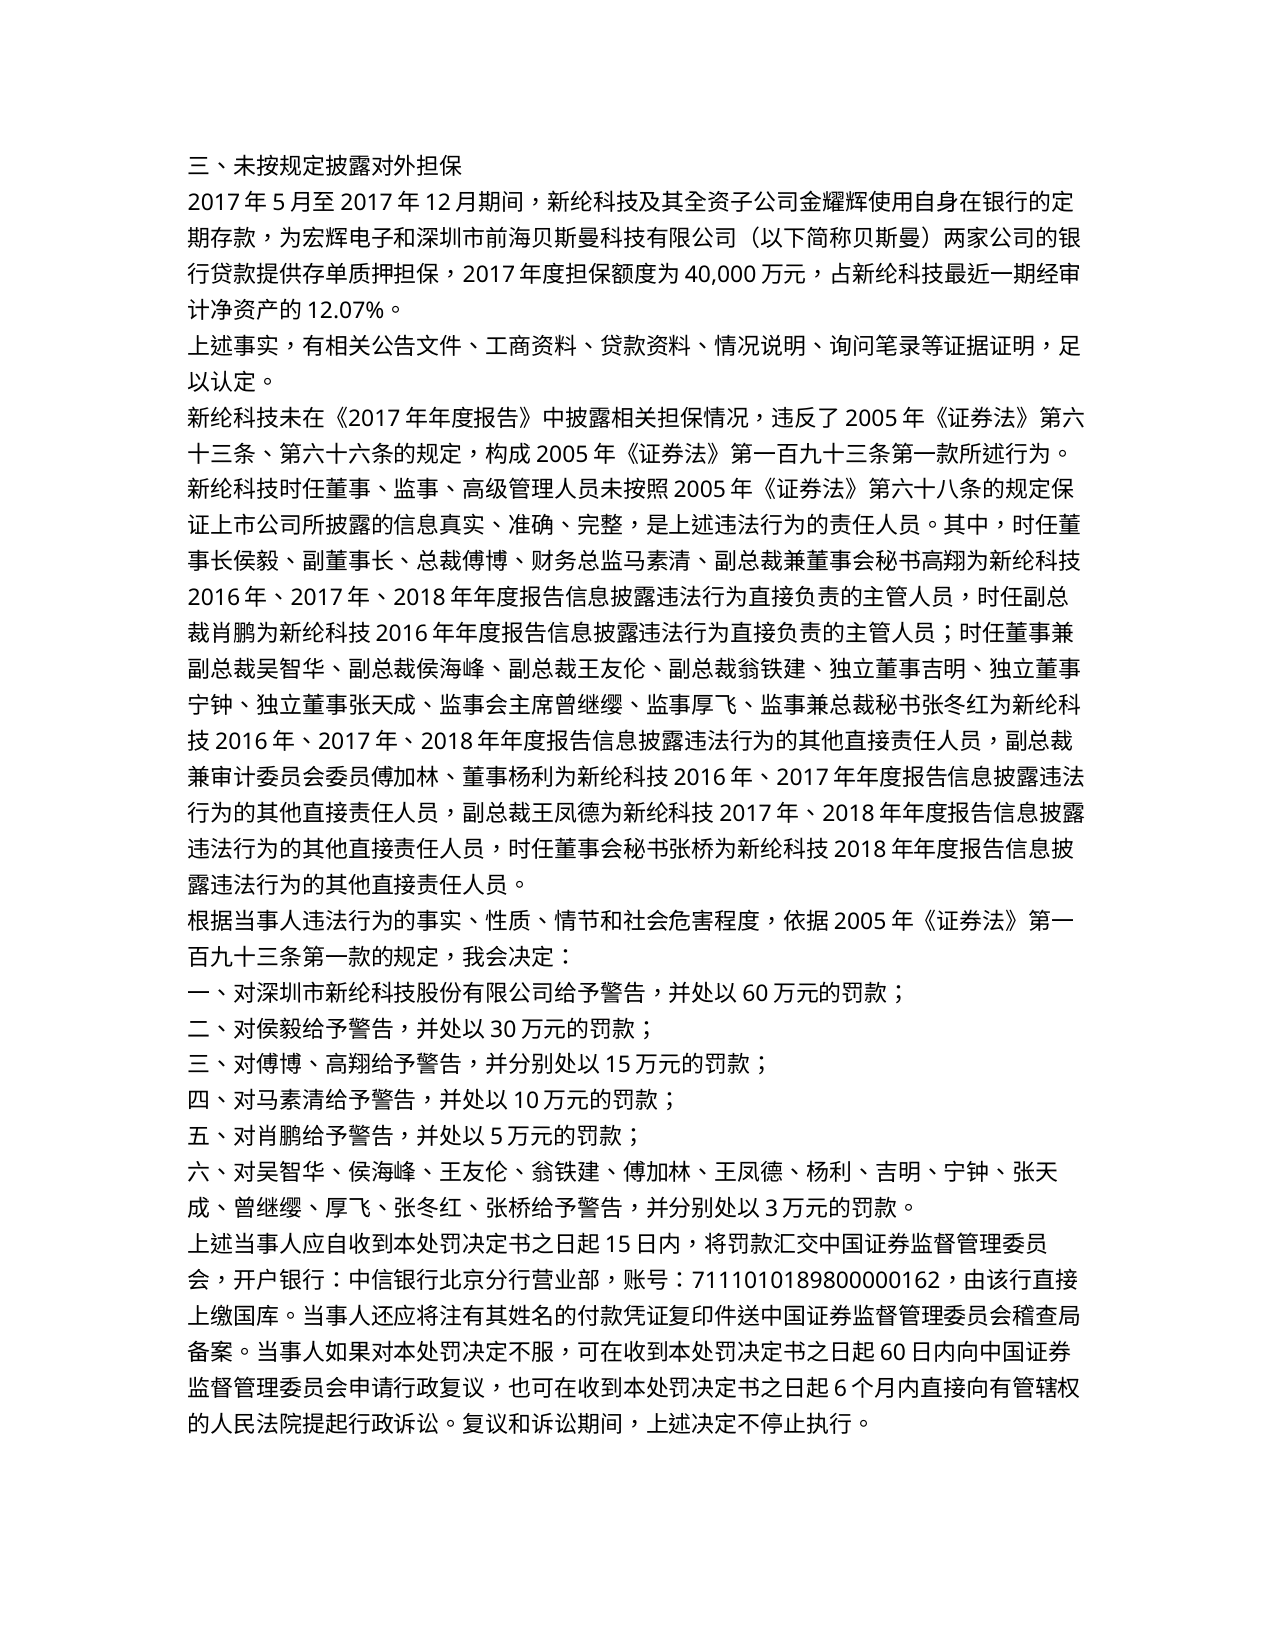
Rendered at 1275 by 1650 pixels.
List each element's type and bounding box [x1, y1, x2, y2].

text [187, 150, 1087, 1475]
